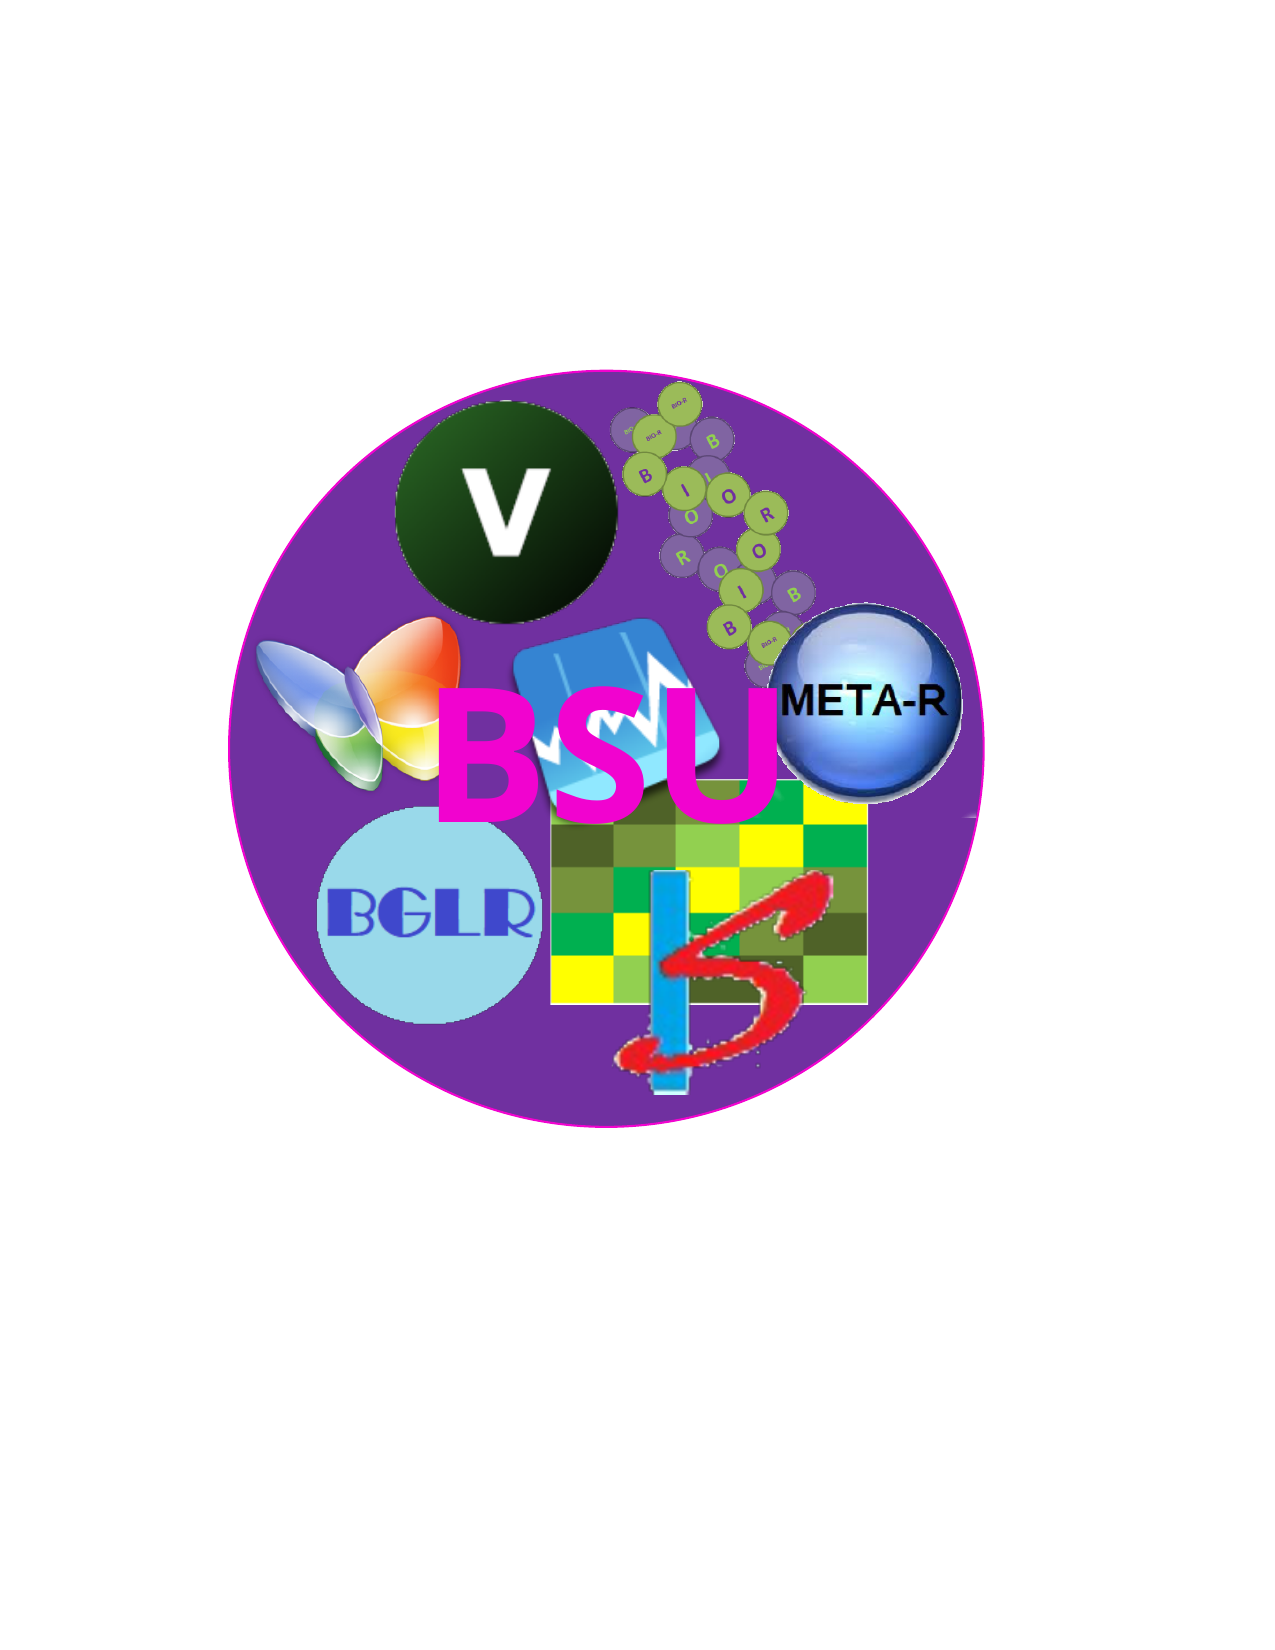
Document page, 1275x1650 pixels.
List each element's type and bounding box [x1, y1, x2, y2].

picture [247, 381, 977, 1095]
